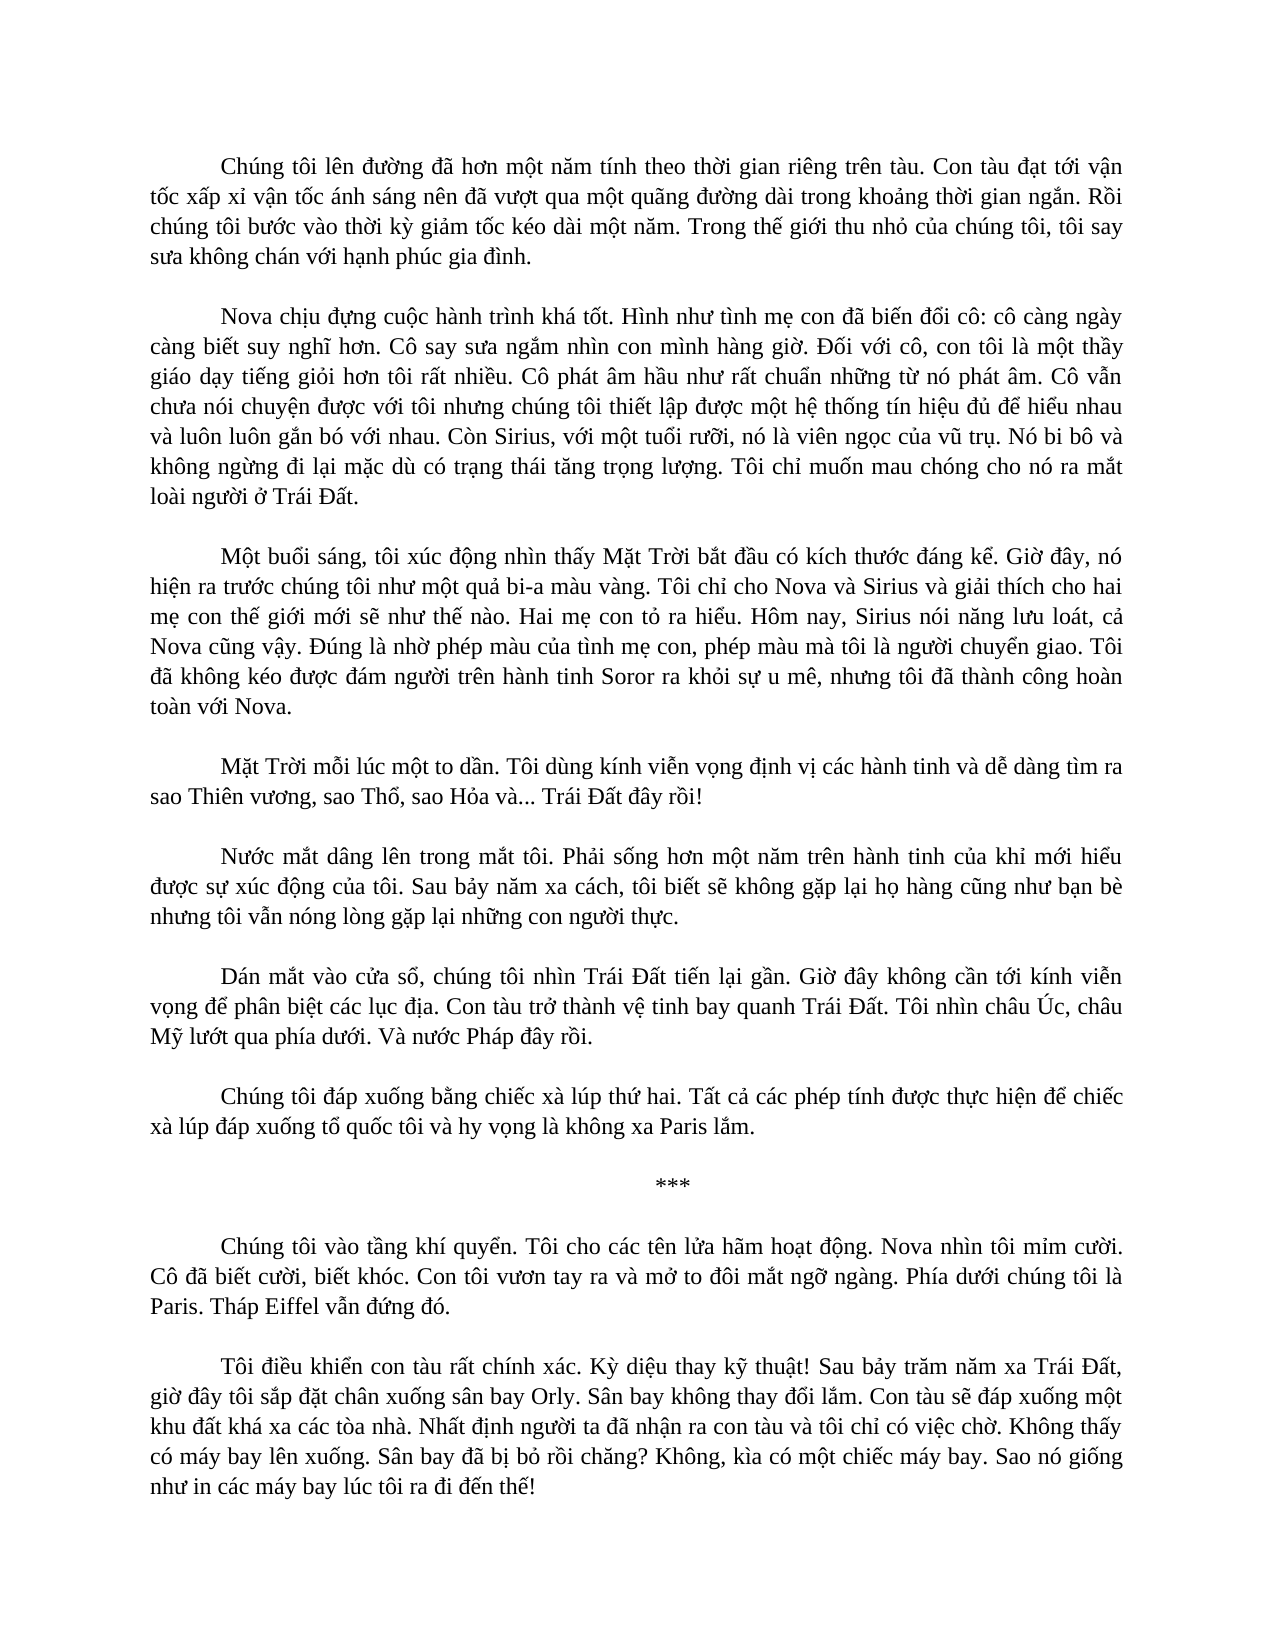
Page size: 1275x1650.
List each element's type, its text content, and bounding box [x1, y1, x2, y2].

text *** [150, 1170, 1125, 1200]
text Chúng tôi vào tầng khí quyển. Tôi cho các tên lửa hãm hoạt động. Nova nhìn tôi mỉm cười. Cô đã biết cười, biết khóc. Con tôi vươn tay ra và mở to đôi mắt ngỡ ngàng. Phía dưới chúng tôi là Paris. Tháp Eiffel vẫn đứng đó. [150, 1230, 1125, 1320]
text Nước mắt dâng lên trong mắt tôi. Phải sống hơn một năm trên hành tinh của khỉ mới hiểu được sự xúc động của tôi. Sau bảy năm xa cách, tôi biết sẽ không gặp lại họ hàng cũng như bạn bè nhưng tôi vẫn nóng lòng gặp lại những con người thực. [150, 840, 1125, 930]
text Dán mắt vào cửa sổ, chúng tôi nhìn Trái Đất tiến lại gần. Giờ đây không cần tới kính viễn vọng để phân biệt các lục địa. Con tàu trở thành vệ tinh bay quanh Trái Đất. Tôi nhìn châu Úc, châu Mỹ lướt qua phía dưới. Và nước Pháp đây rồi. [150, 960, 1125, 1050]
text Chúng tôi lên đường đã hơn một năm tính theo thời gian riêng trên tàu. Con tàu đạt tới vận tốc xấp xỉ vận tốc ánh sáng nên đã vượt qua một quãng đường dài trong khoảng thời gian ngắn. Rồi chúng tôi bước vào thời kỳ giảm tốc kéo dài một năm. Trong thế giới thu nhỏ của chúng tôi, tôi say sưa không chán với hạnh phúc gia đình. [150, 150, 1125, 270]
text Tôi điều khiển con tàu rất chính xác. Kỳ diệu thay kỹ thuật! Sau bảy trăm năm xa Trái Đất, giờ đây tôi sắp đặt chân xuống sân bay Orly. Sân bay không thay đổi lắm. Con tàu sẽ đáp xuống một khu đất khá xa các tòa nhà. Nhất định người ta đã nhận ra con tàu và tôi chỉ có việc chờ. Không thấy có máy bay lên xuống. Sân bay đã bị bỏ rồi chăng? Không, kìa có một chiếc máy bay. Sao nó giống như in các máy bay lúc tôi ra đi đến thế! [150, 1350, 1125, 1500]
text Chúng tôi đáp xuống bằng chiếc xà lúp thứ hai. Tất cả các phép tính được thực hiện để chiếc xà lúp đáp xuống tổ quốc tôi và hy vọng là không xa Paris lắm. [150, 1080, 1125, 1140]
text Nova chịu đựng cuộc hành trình khá tốt. Hình như tình mẹ con đã biến đổi cô: cô càng ngày càng biết suy nghĩ hơn. Cô say sưa ngắm nhìn con mình hàng giờ. Đối với cô, con tôi là một thầy giáo dạy tiếng giỏi hơn tôi rất nhiều. Cô phát âm hầu như rất chuẩn những từ nó phát âm. Cô vẫn chưa nói chuyện được với tôi nhưng chúng tôi thiết lập được một hệ thống tín hiệu đủ để hiểu nhau và luôn luôn gắn bó với nhau. Còn Sirius, với một tuổi rưỡi, nó là viên ngọc của vũ trụ. Nó bi bô và không ngừng đi lại mặc dù có trạng thái tăng trọng lượng. Tôi chỉ muốn mau chóng cho nó ra mắt loài người ở Trái Đất. [150, 300, 1125, 510]
text Một buổi sáng, tôi xúc động nhìn thấy Mặt Trời bắt đầu có kích thước đáng kể. Giờ đây, nó hiện ra trước chúng tôi như một quả bi-a màu vàng. Tôi chỉ cho Nova và Sirius và giải thích cho hai mẹ con thế giới mới sẽ như thế nào. Hai mẹ con tỏ ra hiểu. Hôm nay, Sirius nói năng lưu loát, cả Nova cũng vậy. Đúng là nhờ phép màu của tình mẹ con, phép màu mà tôi là người chuyển giao. Tôi đã không kéo được đám người trên hành tinh Soror ra khỏi sự u mê, nhưng tôi đã thành công hoàn toàn với Nova. [150, 540, 1125, 720]
text Mặt Trời mỗi lúc một to dần. Tôi dùng kính viễn vọng định vị các hành tinh và dễ dàng tìm ra sao Thiên vương, sao Thổ, sao Hỏa và... Trái Đất đây rồi! [150, 750, 1125, 810]
